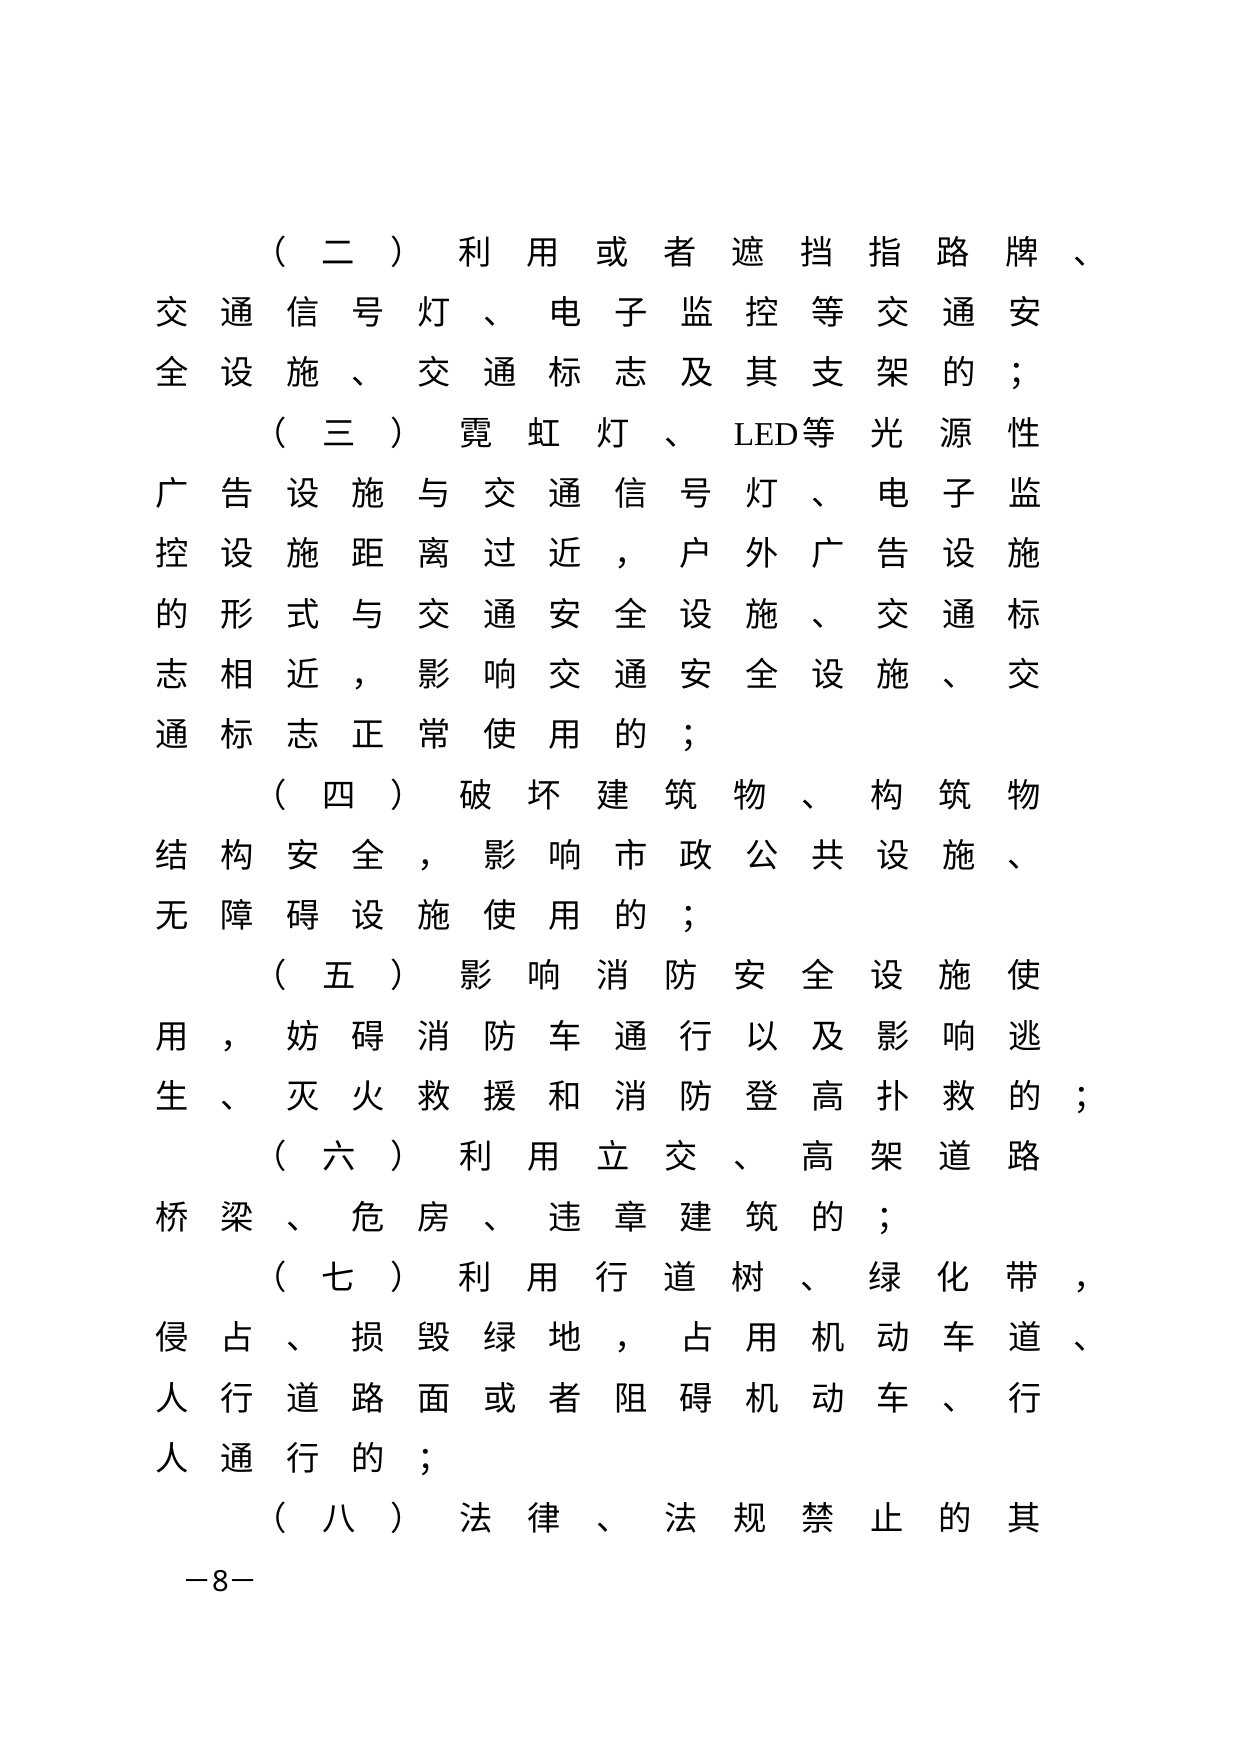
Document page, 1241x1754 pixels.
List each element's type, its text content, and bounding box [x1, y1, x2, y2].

text （四）破坏建筑物、构筑物结构安全，影响市政公共设施、无障碍设施使用的； [155, 762, 1073, 943]
text （二）利用或者遮挡指路牌、交通信号灯、电子监控等交通安全设施、交通标志及其支架的； [155, 219, 1073, 400]
text （五）影响消防安全设施使用，妨碍消防车通行以及影响逃生、灭火救援和消防登高扑救的； [155, 943, 1073, 1124]
text （七）利用行道树、绿化带，侵占、损毁绿地，占用机动车道、人行道路面或者阻碍机动车、行人通行的； [155, 1245, 1073, 1486]
text （六）利用立交、高架道路桥梁、危房、违章建筑的； [155, 1124, 1073, 1245]
text （八）法律、法规禁止的其他情形。 [155, 1486, 1073, 1546]
text （三）霓虹灯、LED等光源性广告设施与交通信号灯、电子监控设施距离过近，户外广告设施的形式与交通安全设施、交通标志相近，影响交通安全设施、交通标志正常使用的； [155, 400, 1073, 762]
